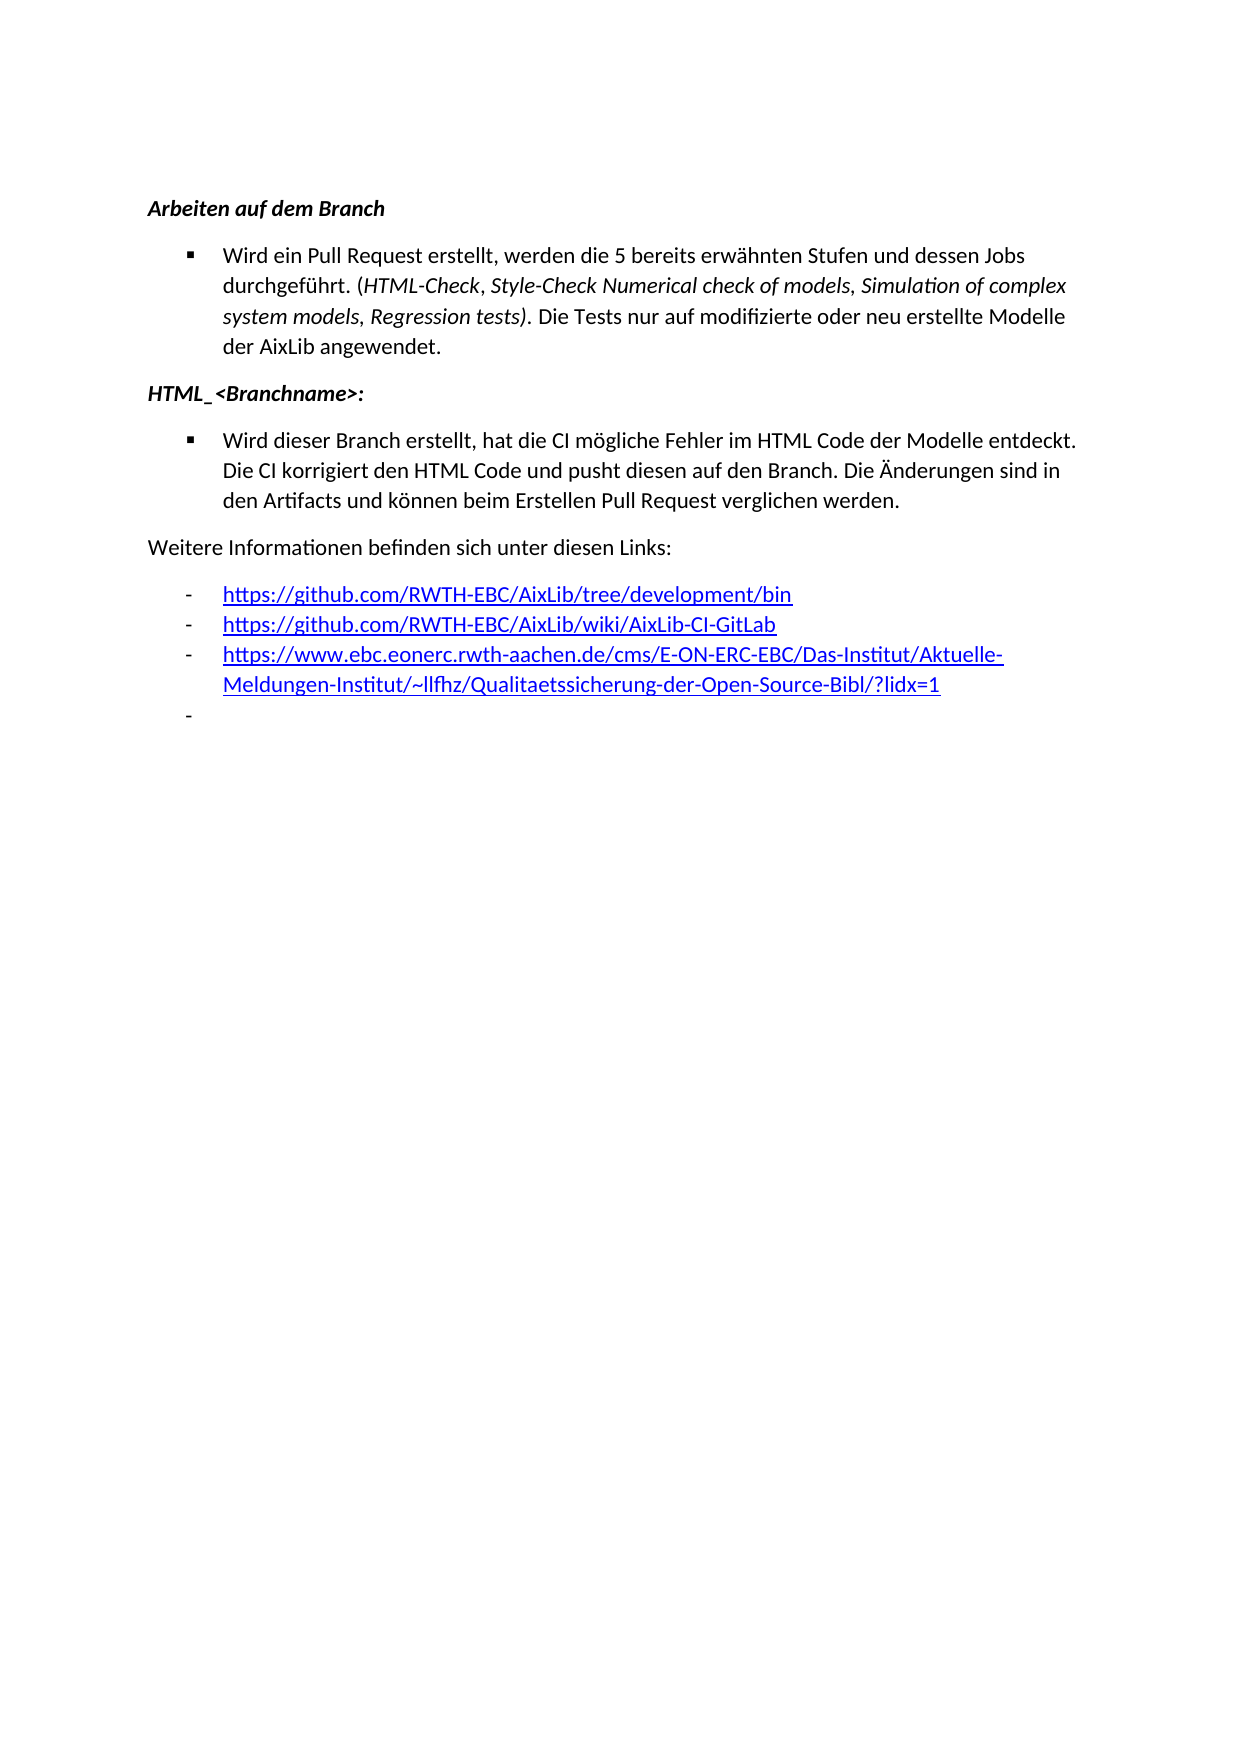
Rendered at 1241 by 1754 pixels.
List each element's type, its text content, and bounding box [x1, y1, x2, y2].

list https://www.ebc.eonerc.rwth-aachen.de/cms/E-ON-ERC-EBC/Das-Institut/Aktuelle-Meldungen-Institut/~llfhz/Qualitaetssicherung-der-Open-Source-Bibl/?lidx=1 [185, 640, 1093, 698]
text Weitere Informationen befinden sich unter diesen Links: [148, 533, 1093, 561]
text HTML_<Branchname>: [148, 379, 1093, 407]
list https://github.com/RWTH-EBC/AixLib/tree/development/bin [185, 580, 1093, 608]
list Wird ein Pull Request erstellt, werden die 5 bereits erwähnten Stufen und dessen Jobs durchgeführt. (HTML-Check, Style-Check Numerical check of models, Simulation of complex system models, Regression tests). Die Tests nur auf modifizierte oder neu erstellte Modelle der AixLib angewendet. [185, 241, 1093, 360]
text Arbeiten auf dem Branch [148, 194, 1093, 222]
list Wird dieser Branch erstellt, hat die CI mögliche Fehler im HTML Code der Modelle entdeckt. Die CI korrigiert den HTML Code und pusht diesen auf den Branch. Die Änderungen sind in den Artifacts und können beim Erstellen Pull Request verglichen werden. [185, 426, 1093, 514]
list https://github.com/RWTH-EBC/AixLib/wiki/AixLib-CI-GitLab [185, 610, 1093, 638]
